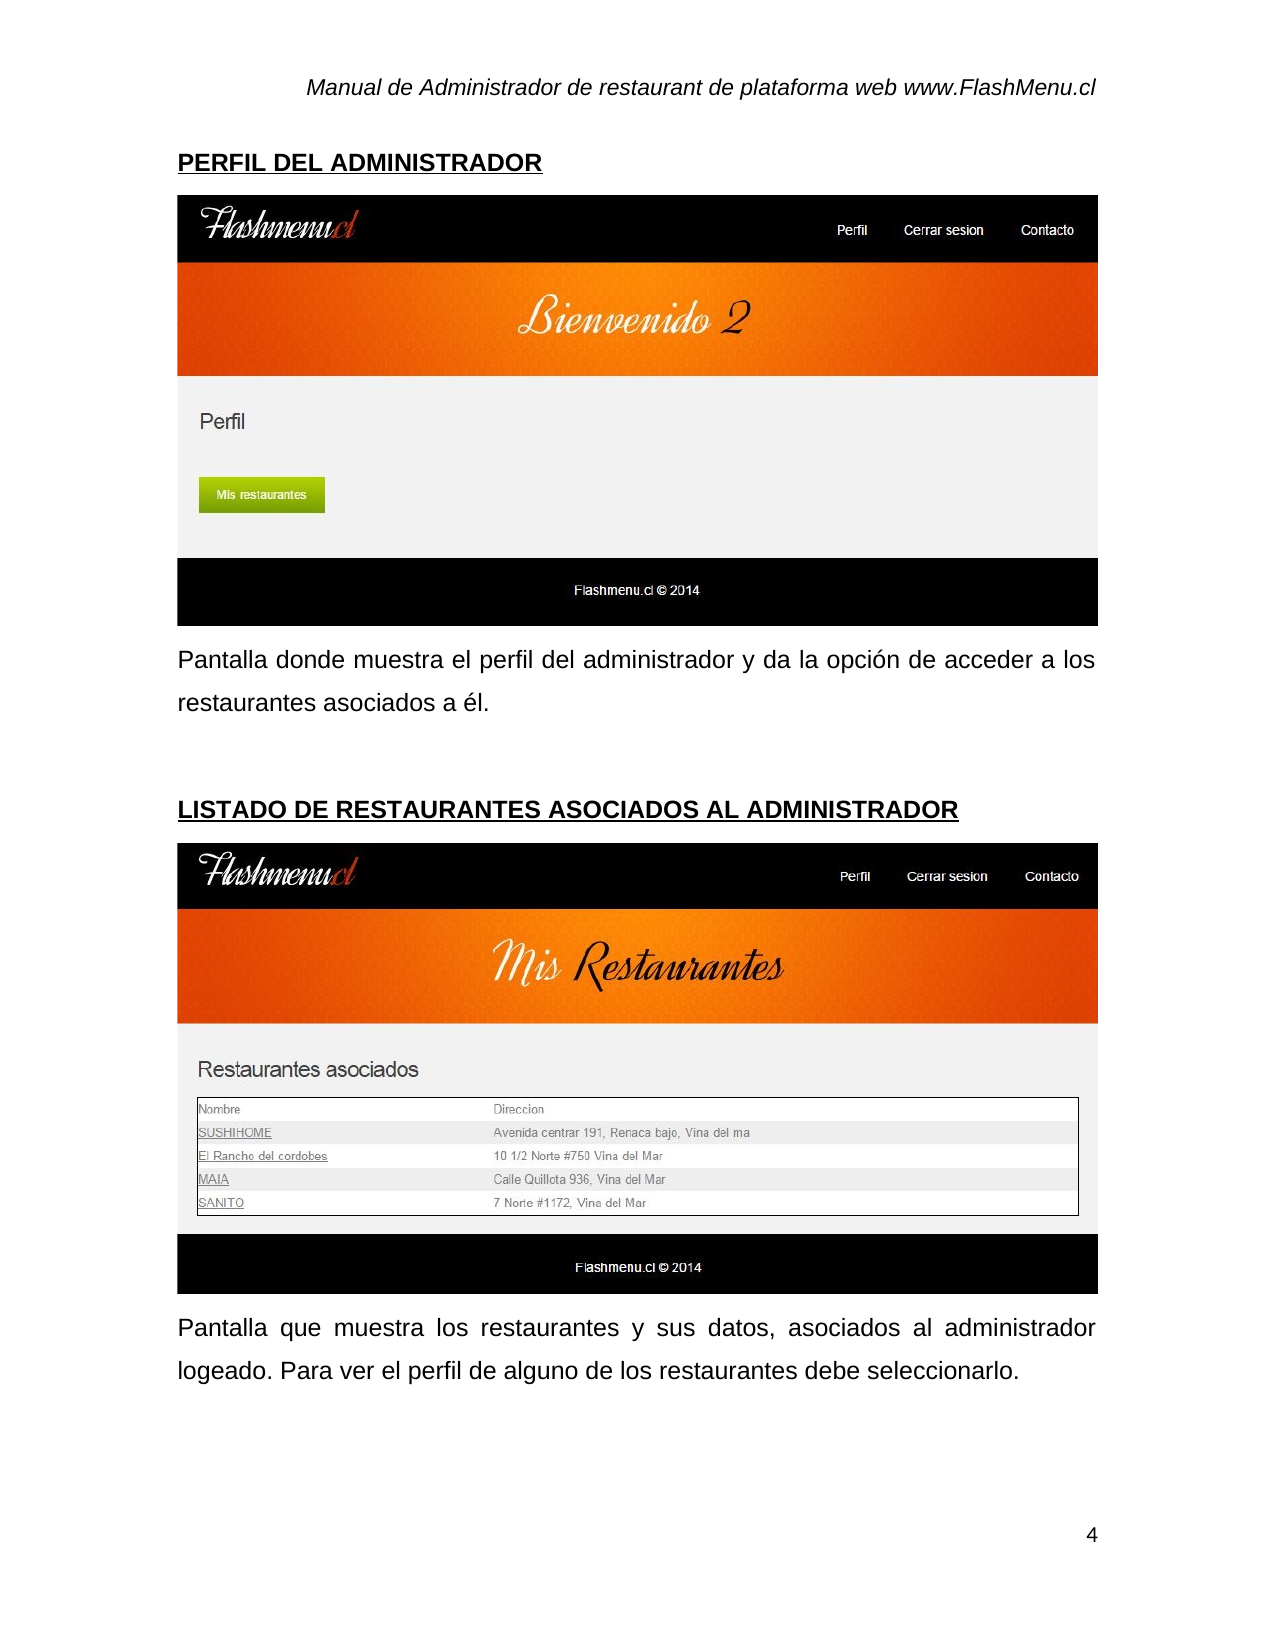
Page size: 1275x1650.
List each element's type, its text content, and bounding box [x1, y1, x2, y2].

picture [177, 195, 1098, 626]
text Pantalla donde muestra el perfil del administrador y da la opción de acceder a los restaurantes asociados a él. [177, 645, 1098, 717]
text LISTADO DE RESTAURANTES ASOCIADOS AL ADMINISTRADOR [177, 795, 1098, 824]
text PERFIL DEL ADMINISTRADOR [177, 148, 1098, 176]
picture [177, 843, 1098, 1294]
text Pantalla que muestra los restaurantes y sus datos, asociados al administrador logeado. Para ver el perfil de alguno de los restaurantes debe seleccionarlo. [177, 1313, 1098, 1384]
